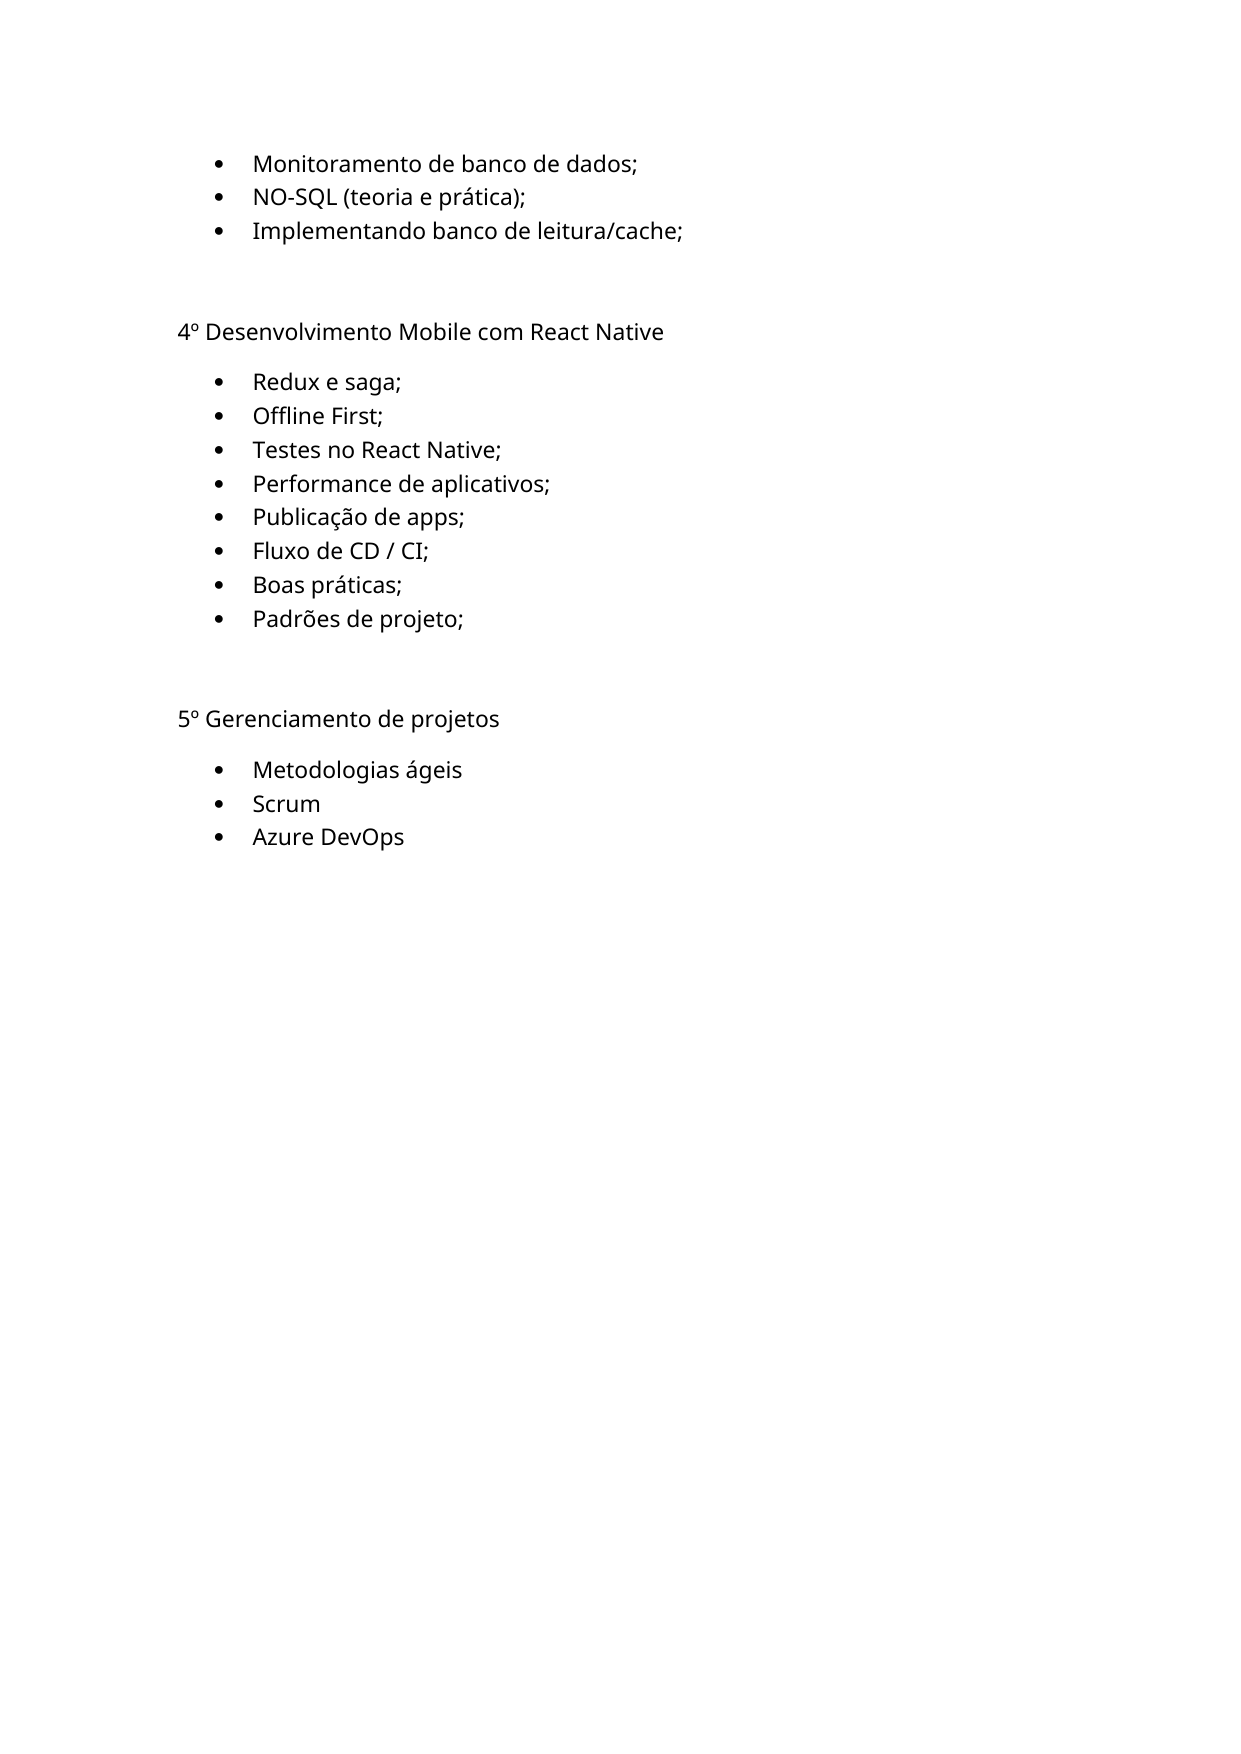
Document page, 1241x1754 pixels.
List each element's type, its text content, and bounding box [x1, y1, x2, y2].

list Padrões de projeto; [215, 603, 1063, 634]
list NO-SQL (teoria e prática); [215, 181, 1063, 213]
list Implementando banco de leitura/cache; [215, 215, 1063, 246]
list Publicação de apps; [215, 501, 1063, 533]
list Offline First; [215, 400, 1063, 431]
list Fluxo de CD / CI; [215, 535, 1063, 566]
text 4º Desenvolvimento Mobile com React Native [177, 316, 1063, 347]
list Redux e saga; [215, 366, 1063, 398]
list Monitoramento de banco de dados; [215, 148, 1063, 179]
text 5º Gerenciamento de projetos [177, 703, 1063, 735]
list Azure DevOps [215, 821, 1063, 853]
list Scrum [215, 788, 1063, 819]
list Performance de aplicativos; [215, 468, 1063, 499]
list Metodologias ágeis [215, 754, 1063, 785]
list Boas práticas; [215, 569, 1063, 600]
list Testes no React Native; [215, 434, 1063, 465]
